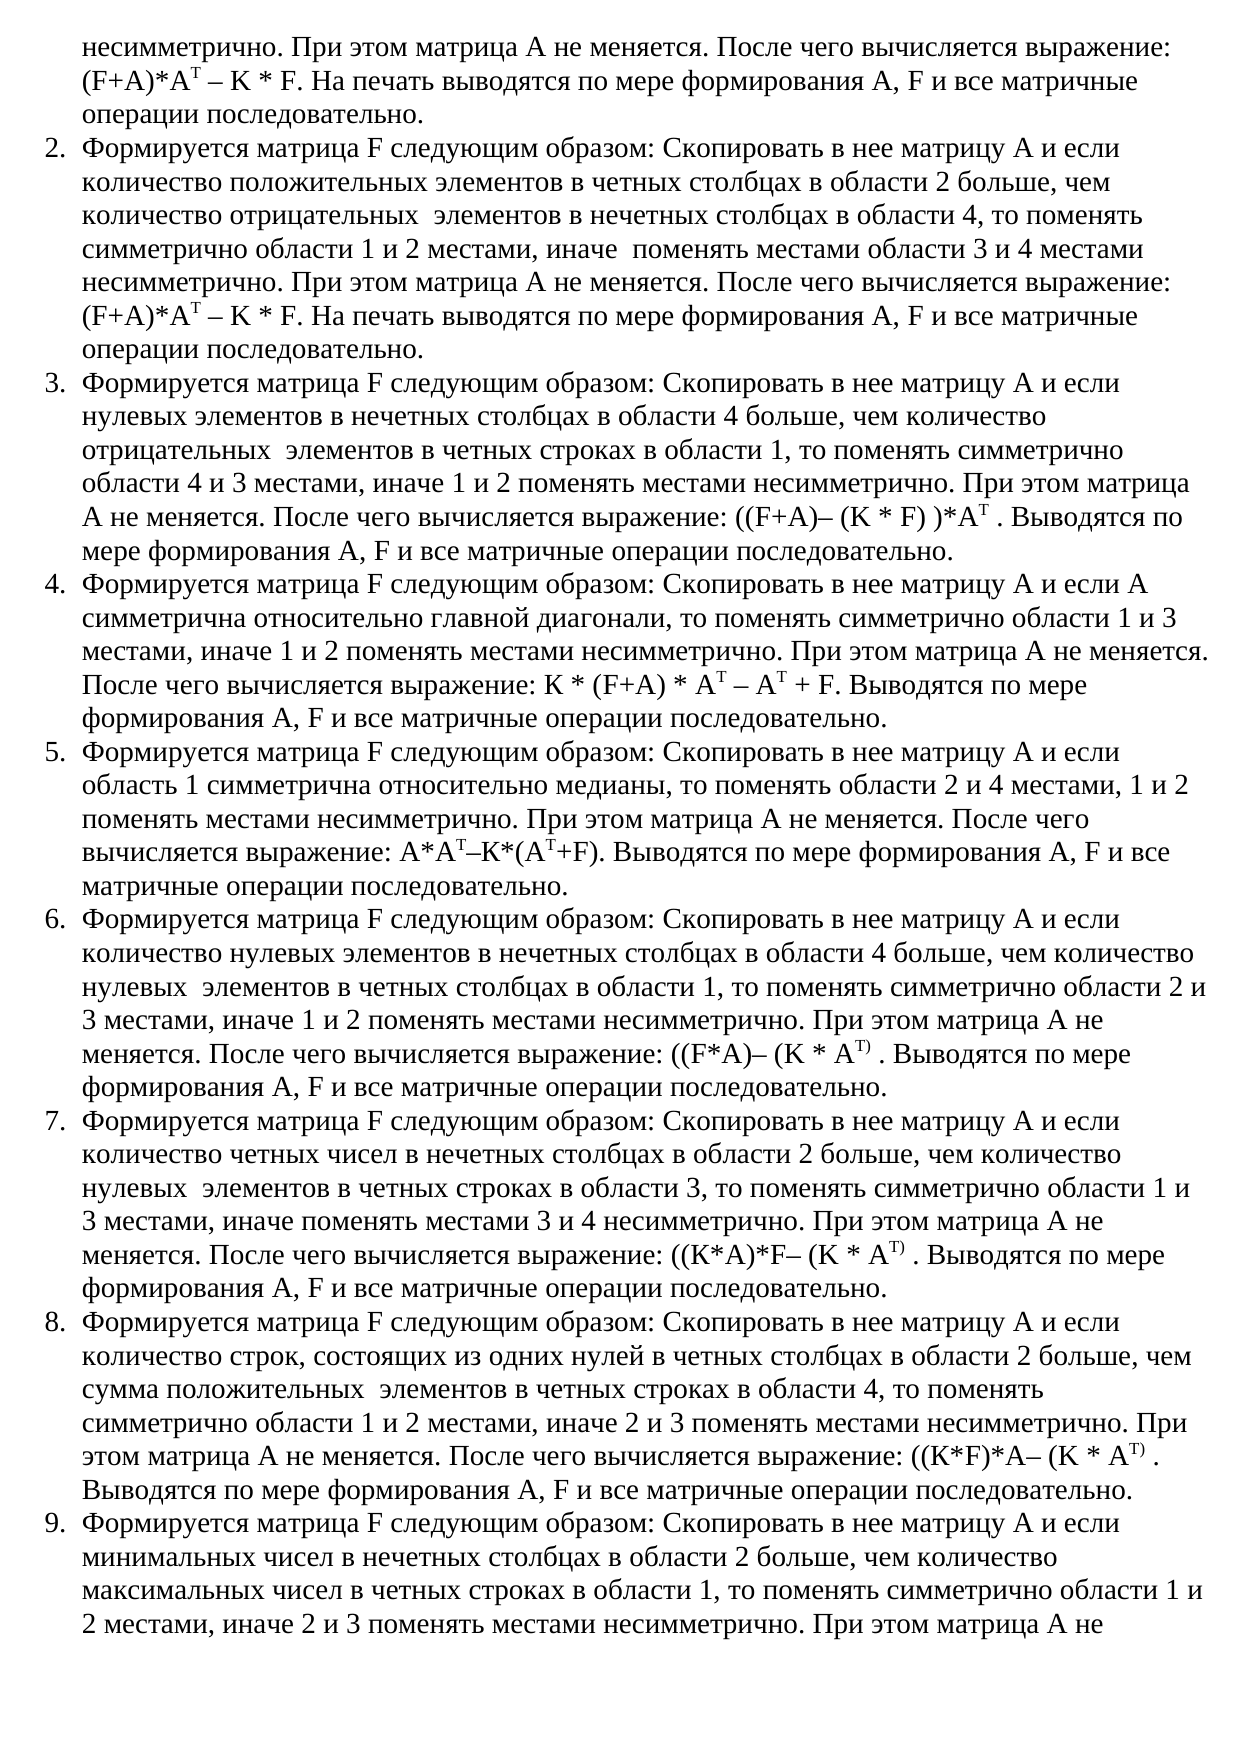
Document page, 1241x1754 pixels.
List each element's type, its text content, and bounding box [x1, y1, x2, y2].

list Формируется матрица F следующим образом: Скопировать в нее матрицу А и если область 1 симметрична относительно медианы, то поменять области 2 и 4 местами, 1 и 2 поменять местами несимметрично. При этом матрица А не меняется. После чего вычисляется выражение: A*AT–К*(AT+F). Выводятся по мере формирования А, F и все матричные операции последовательно. [44, 734, 1211, 902]
list Формируется матрица F следующим образом: Скопировать в нее матрицу А и если количество нулевых элементов в нечетных столбцах в области 4 больше, чем количество нулевых элементов в четных столбцах в области 1, то поменять симметрично области 2 и 3 местами, иначе 1 и 2 поменять местами несимметрично. При этом матрица А не меняется. После чего вычисляется выражение: ((F*A)– (K * AT) . Выводятся по мере формирования А, F и все матричные операции последовательно. [44, 902, 1211, 1103]
list Формируется матрица F следующим образом: Скопировать в нее матрицу А и если А симметрична относительно главной диагонали, то поменять симметрично области 1 и 3 местами, иначе 1 и 2 поменять местами несимметрично. При этом матрица А не меняется. После чего вычисляется выражение: К * (F+A) * AT – AT + F. Выводятся по мере формирования А, F и все матричные операции последовательно. [44, 566, 1211, 734]
list Формируется матрица F следующим образом: Скопировать в нее матрицу А и если количество строк, состоящих из одних нулей в четных столбцах в области 2 больше, чем сумма положительных элементов в четных строках в области 4, то поменять симметрично области 1 и 2 местами, иначе 2 и 3 поменять местами несимметрично. При этом матрица А не меняется. После чего вычисляется выражение: ((К*F)*А– (K * AT) . Выводятся по мере формирования А, F и все матричные операции последовательно. [44, 1304, 1211, 1505]
list Формируется матрица F следующим образом: Скопировать в нее матрицу А и если нулевых элементов в нечетных столбцах в области 4 больше, чем количество отрицательных элементов в четных строках в области 1, то поменять симметрично области 4 и 3 местами, иначе 1 и 2 поменять местами несимметрично. При этом матрица А не меняется. После чего вычисляется выражение: ((F+A)– (K * F) )*AT . Выводятся по мере формирования А, F и все матричные операции последовательно. [44, 365, 1211, 566]
list Формируется матрица F следующим образом: Скопировать в нее матрицу А и если количество положительных элементов в четных столбцах в области 2 больше, чем количество отрицательных элементов в нечетных столбцах в области 4, то поменять симметрично области 1 и 2 местами, иначе поменять местами области 3 и 4 местами несимметрично. При этом матрица А не меняется. После чего вычисляется выражение: (F+A)*AT – K * F. На печать выводятся по мере формирования А, F и все матричные операции последовательно. [44, 130, 1211, 365]
list Формируется матрица F следующим образом: Скопировать в нее матрицу А и если количество четных чисел в нечетных столбцах в области 2 больше, чем количество нулевых элементов в четных строках в области 3, то поменять симметрично области 1 и 3 местами, иначе поменять местами 3 и 4 несимметрично. При этом матрица А не меняется. После чего вычисляется выражение: ((К*A)*F– (K * AT) . Выводятся по мере формирования А, F и все матричные операции последовательно. [44, 1103, 1211, 1304]
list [44, 1505, 1211, 1639]
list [44, 29, 1211, 130]
